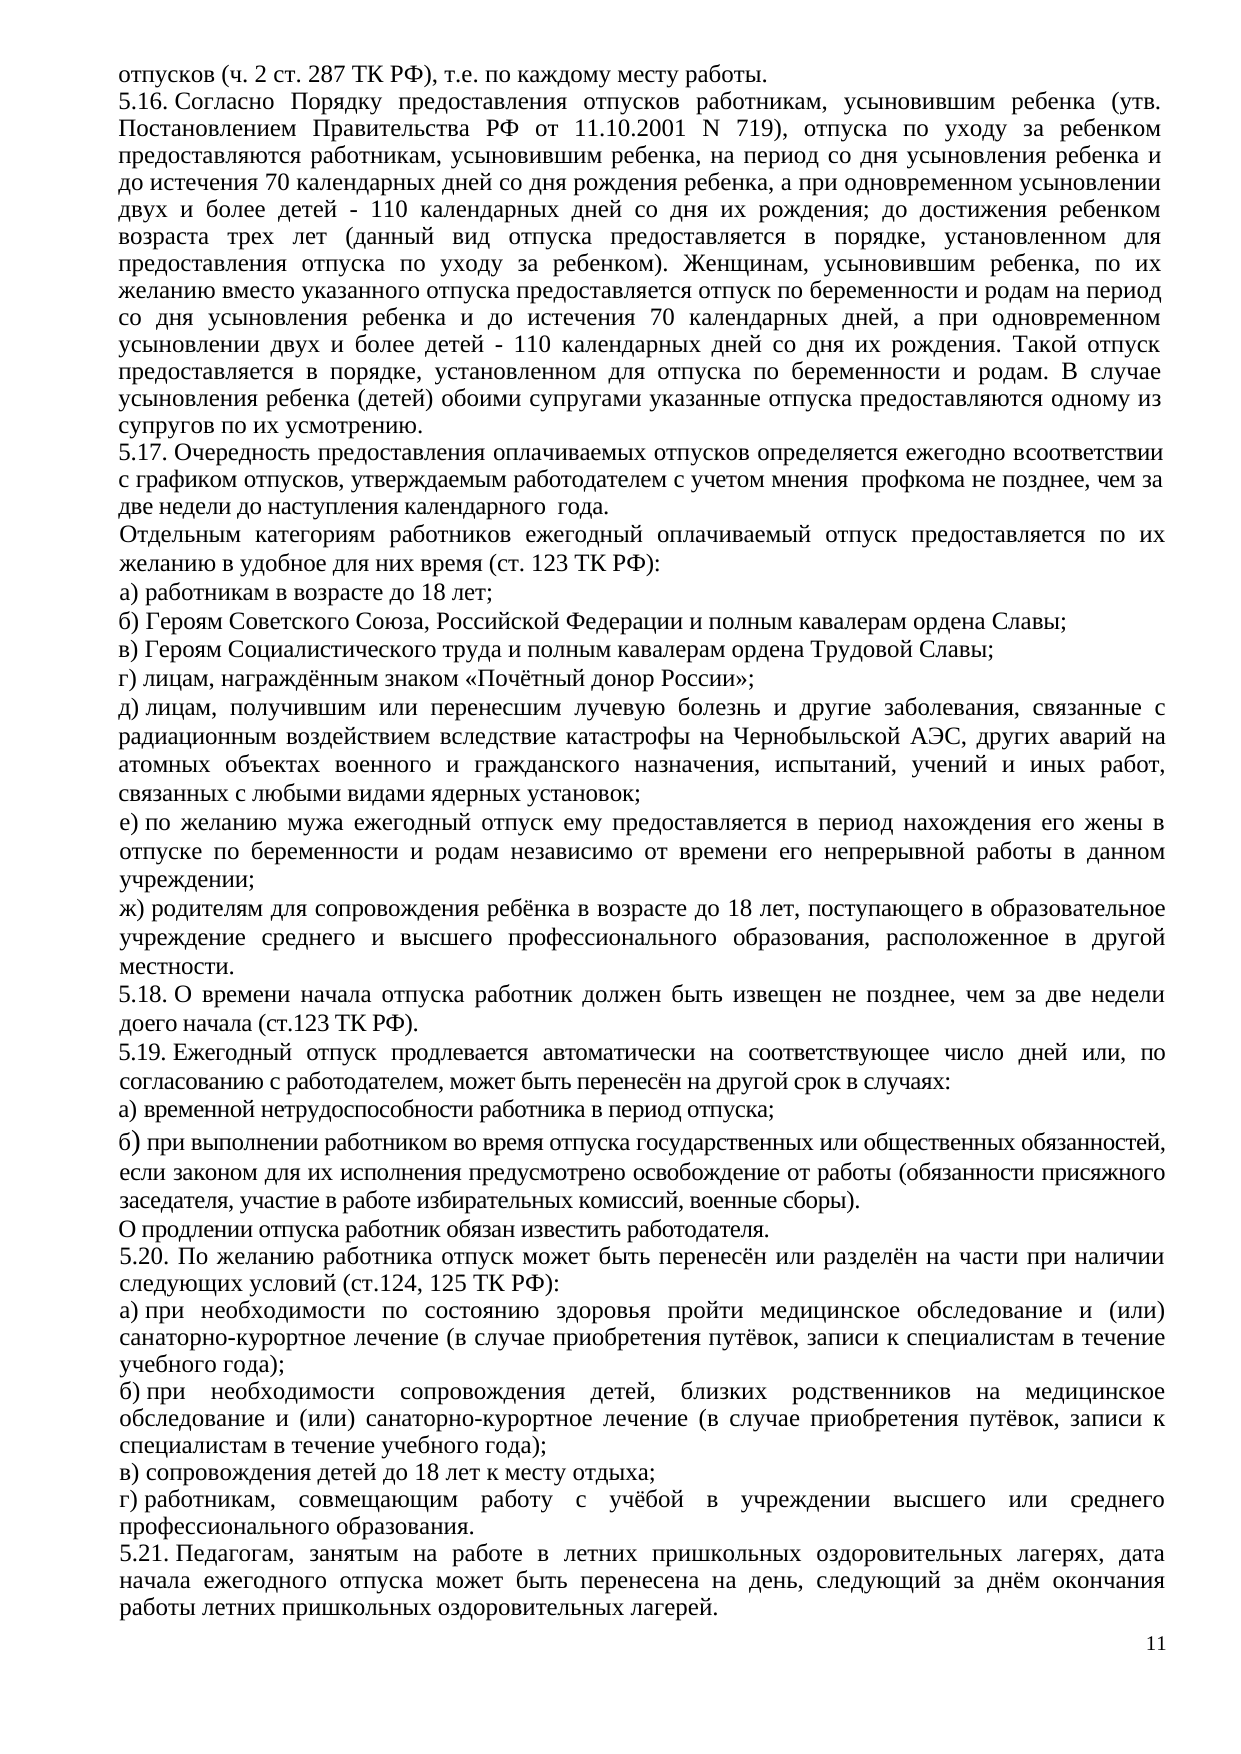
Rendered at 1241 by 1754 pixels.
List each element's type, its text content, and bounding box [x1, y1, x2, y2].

text е) по желанию мужа ежегодный отпуск ему предоставляется в период нахождения его жены в отпуске по беременности и родам независимо от времени его непрерывной работы в данном учреждении; [119, 807, 1166, 893]
text а) временной нетрудоспособности работника в период отпуска; [118, 1094, 1166, 1123]
text 5.18. О времени начала отпуска работник должен быть извещен не позднее, чем за две недели доего начала (ст.123 ТК РФ). [118, 979, 1166, 1037]
text б) при необходимости сопровождения детей, близких родственников на медицинское обследование и (или) санаторно-курортное лечение (в случае приобретения путёвок, записи к специалистам в течение учебного года); [119, 1378, 1166, 1459]
text 5.20. По желанию работника отпуск может быть перенесён или разделён на части при наличии следующих условий (ст.124, 125 ТК РФ): [119, 1243, 1166, 1297]
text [118, 59, 1166, 88]
text б) Героям Советского Союза, Российской Федерации и полным кавалерам ордена Славы; [118, 606, 1166, 634]
text д) лицам, получившим или перенесшим лучевую болезнь и другие заболевания, связанные с радиационным воздействием вследствие катастрофы на Чернобыльской АЭС, других аварий на атомных объектах военного и гражданского назначения, испытаний, учений и иных работ, связанных с любыми видами ядерных установок; [118, 692, 1166, 807]
text г) лицам, награждённым знаком «Почётный донор России»; [118, 663, 1166, 692]
text 5.19. Ежегодный отпуск продлевается автоматически на соответствующее число дней или, по согласованию с работодателем, может быть перенесён на другой срок в случаях: [118, 1037, 1166, 1094]
text а) работникам в возрасте до 18 лет; [119, 577, 1166, 606]
text 5.21. Педагогам, занятым на работе в летних пришкольных оздоровительных лагерях, дата начала ежегодного отпуска может быть перенесена на день, следующий за днём окончания работы летних пришкольных оздоровительных лагерей. [119, 1540, 1166, 1621]
text О продлении отпуска работник обязан известить работодателя. [118, 1214, 1166, 1243]
text 5.17. Очередность предоставления оплачиваемых отпусков определяется ежегодно всоответствии с графиком отпусков, утверждаемым работодателем с учетом мнения профкома не позднее, чем за две недели до наступления календарного года. [118, 439, 1163, 519]
text Отдельным категориям работников ежегодный оплачиваемый отпуск предоставляется по их желанию в удобное для них время (ст. 123 ТК РФ): [119, 519, 1166, 577]
text в) сопровождения детей до 18 лет к месту отдыха; [119, 1459, 1166, 1486]
text г) работникам, совмещающим работу с учёбой в учреждении высшего или среднего профессионального образования. [119, 1486, 1166, 1540]
text б) при выполнении работником во время отпуска государственных или общественных обязанностей, если законом для их исполнения предусмотрено освобождение от работы (обязанности присяжного заседателя, участие в работе избирательных комиссий, военные сборы). [118, 1123, 1166, 1214]
text в) Героям Социалистического труда и полным кавалерам ордена Трудовой Славы; [118, 634, 1166, 663]
text а) при необходимости по состоянию здоровья пройти медицинское обследование и (или) санаторно-курортное лечение (в случае приобретения путёвок, записи к специалистам в течение учебного года); [119, 1297, 1166, 1378]
text 5.16. Согласно Порядку предоставления отпусков работникам, усыновившим ребенка (утв. Постановлением Правительства РФ от 11.10.2001 N 719), отпуска по уходу за ребенком предоставляются работникам, усыновившим ребенка, на период со дня усыновления ребенка и до истечения 70 календарных дней со дня рождения ребенка, а при одновременном усыновлении двух и более детей - 110 календарных дней со дня их рождения; до достижения ребенком возраста трех лет (данный вид отпуска предоставляется в порядке, установленном для предоставления отпуска по уходу за ребенком). Женщинам, усыновившим ребенка, по их желанию вместо указанного отпуска предоставляется отпуск по беременности и родам на период со дня усыновления ребенка и до истечения 70 календарных дней, а при одновременном усыновлении двух и более детей - 110 календарных дней со дня их рождения. Такой отпуск предоставляется в порядке, установленном для отпуска по беременности и родам. В случае усыновления ребенка (детей) обоими супругами указанные отпуска предоставляются одному из супругов по их усмотрению. [118, 88, 1162, 439]
text ж) родителям для сопровождения ребёнка в возрасте до 18 лет, поступающего в образовательное учреждение среднего и высшего профессионального образования, расположенное в другой местности. [119, 893, 1166, 979]
